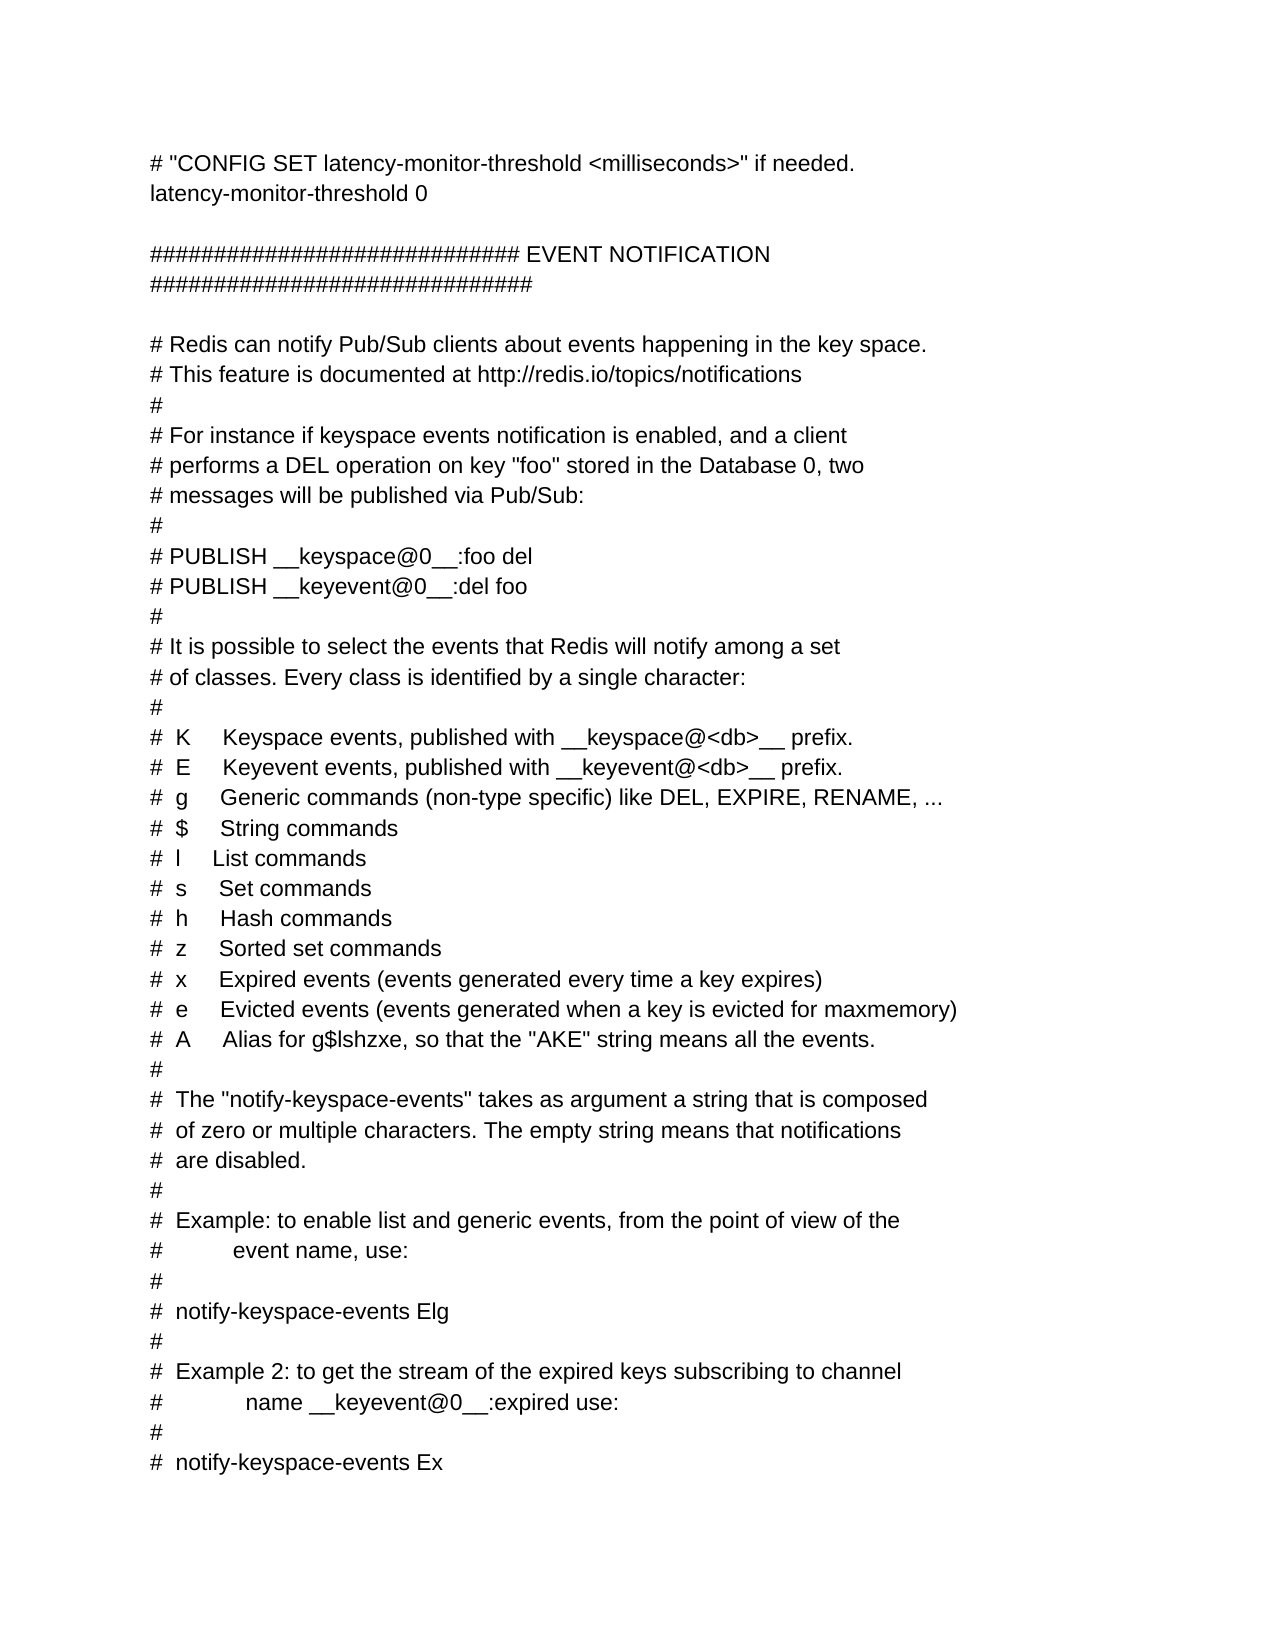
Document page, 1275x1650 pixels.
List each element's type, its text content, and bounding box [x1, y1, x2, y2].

text # event name, use: [150, 1237, 1125, 1264]
text # s Set commands [150, 875, 1125, 901]
text # x Expired events (events generated every time a key expires) [150, 966, 1125, 992]
text # [150, 603, 1125, 629]
text # messages will be published via Pub/Sub: [150, 482, 1125, 509]
text ############################# EVENT NOTIFICATION ############################## [150, 241, 1125, 297]
text # are disabled. [150, 1147, 1125, 1173]
text # E Keyevent events, published with __keyevent@<db>__ prefix. [150, 754, 1125, 781]
text # Example: to enable list and generic events, from the point of view of the [150, 1207, 1125, 1234]
text # name __keyevent@0__:expired use: [150, 1388, 1125, 1415]
text # h Hash commands [150, 905, 1125, 932]
text # [150, 694, 1125, 720]
text # [150, 1177, 1125, 1203]
text # The "notify-keyspace-events" takes as argument a string that is composed [150, 1086, 1125, 1113]
text # This feature is documented at http://redis.io/topics/notifications [150, 361, 1125, 388]
text # For instance if keyspace events notification is enabled, and a client [150, 422, 1125, 448]
text # e Evicted events (events generated when a key is evicted for maxmemory) [150, 996, 1125, 1022]
text # l List commands [150, 845, 1125, 871]
text # [150, 1056, 1125, 1083]
text # Redis can notify Pub/Sub clients about events happening in the key space. [150, 331, 1125, 358]
text # performs a DEL operation on key "foo" stored in the Database 0, two [150, 452, 1125, 478]
text latency-monitor-threshold 0 [150, 180, 1125, 207]
text # of classes. Every class is identified by a single character: [150, 663, 1125, 690]
text # PUBLISH __keyspace@0__:foo del [150, 543, 1125, 569]
text # K Keyspace events, published with __keyspace@<db>__ prefix. [150, 724, 1125, 750]
text # PUBLISH __keyevent@0__:del foo [150, 573, 1125, 599]
text # [150, 1419, 1125, 1445]
text # z Sorted set commands [150, 935, 1125, 962]
text # notify-keyspace-events Ex [150, 1449, 1125, 1475]
text # of zero or multiple characters. The empty string means that notifications [150, 1117, 1125, 1143]
text # [150, 1268, 1125, 1294]
text # [150, 512, 1125, 539]
text # [150, 392, 1125, 418]
text # $ String commands [150, 814, 1125, 841]
text # Example 2: to get the stream of the expired keys subscribing to channel [150, 1358, 1125, 1385]
text # It is possible to select the events that Redis will notify among a set [150, 633, 1125, 660]
text # notify-keyspace-events Elg [150, 1298, 1125, 1324]
text # A Alias for g$lshzxe, so that the "AKE" string means all the events. [150, 1026, 1125, 1052]
text # "CONFIG SET latency-monitor-threshold <milliseconds>" if needed. [150, 150, 1125, 176]
text # [150, 1328, 1125, 1354]
text # g Generic commands (non-type specific) like DEL, EXPIRE, RENAME, ... [150, 784, 1125, 811]
